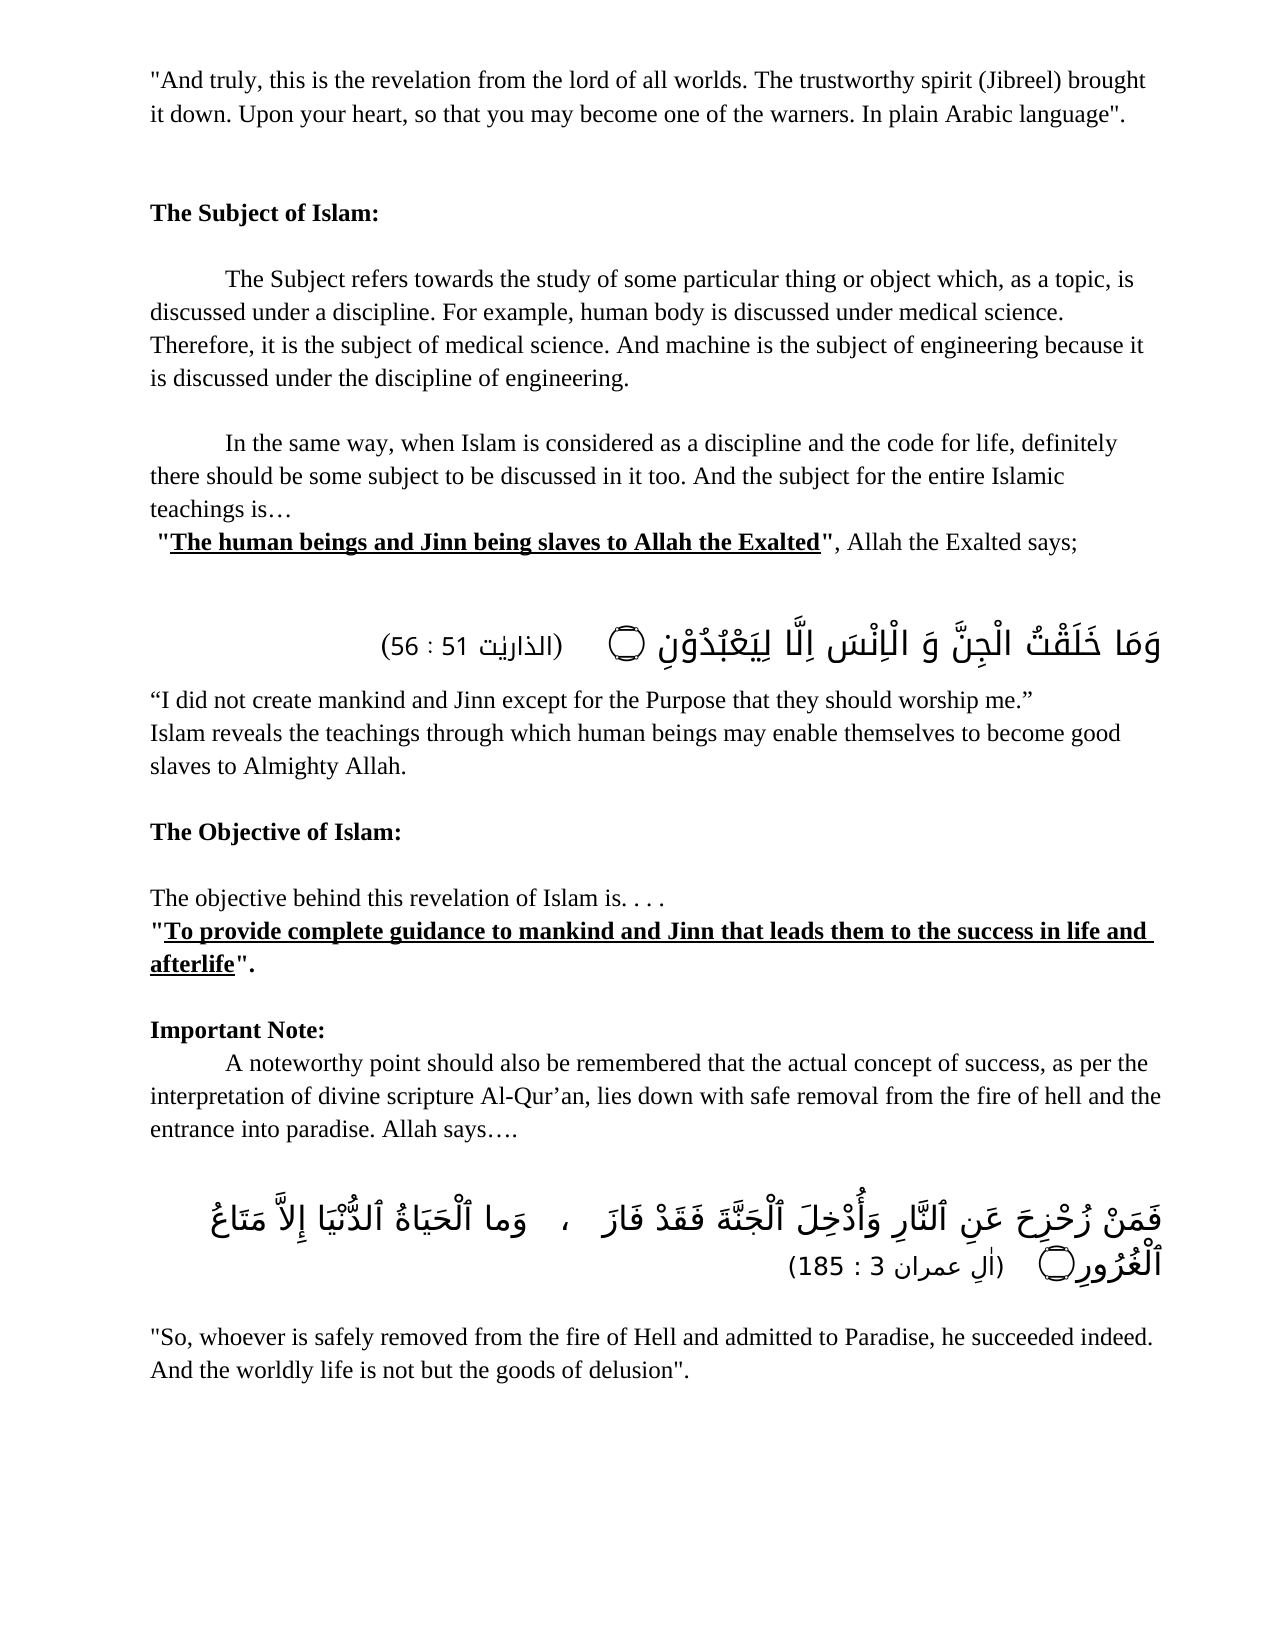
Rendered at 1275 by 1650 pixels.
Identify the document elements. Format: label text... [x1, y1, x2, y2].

text Islam reveals the teachings through which human beings may enable themselves to become good slaves to Almighty Allah. [150, 718, 1162, 780]
text Important Note: [150, 1015, 1162, 1044]
text The Subject refers towards the study of some particular thing or object which, as a topic, is discussed under a discipline. For example, human body is discussed under medical science. Therefore, it is the subject of medical science. And machine is the subject of engineering because it is discussed under the discipline of engineering. [150, 264, 1162, 392]
text The Objective of Islam: [150, 817, 1162, 846]
text "To provide complete guidance to mankind and Jinn that leads them to the success in life and afterlife". [150, 916, 1162, 978]
text A noteworthy point should also be remembered that the actual concept of success, as per the interpretation of divine scripture Al-Qur’an, lies down with safe removal from the fire of hell and the entrance into paradise. Allah says…. [150, 1048, 1162, 1143]
text In the same way, when Islam is considered as a discipline and the code for life, definitely there should be some subject to be discussed in it too. And the subject for the entire Islamic teachings is… [150, 428, 1162, 523]
text The objective behind this revelation of Islam is. . . . [150, 883, 1162, 912]
text “I did not create mankind and Jinn except for the Purpose that they should worship me.” [150, 685, 1162, 714]
text فَمَنْ زُحْزِحَ عَنِ ٱلنَّارِ وَأُدْخِلَ ٱلْجَنَّةَ فَقَدْ فَازَ ، وَما ٱلْحَيَاةُ ٱلدُّنْيَا إِلاَّ مَتَاعُ ٱلْغُرُورِ۝ (اٰلِ عمران 3 : 185) [150, 1199, 1162, 1283]
text وَمَا خَلَقْتُ الْجِنَّ وَ الْاِنْسَ اِلَّا لِیَعْبُدُوْنِ ۝ (الذاریٰت 51 : 56) [150, 612, 1162, 676]
text "And truly, this is the revelation from the lord of all worlds. The trustworthy spirit (Jibreel) brought it down. Upon your heart, so that you may become one of the warners. In plain Arabic language". [150, 66, 1162, 127]
text "So, whoever is safely removed from the fire of Hell and admitted to Paradise, he succeeded indeed. And the worldly life is not but the goods of delusion". [150, 1322, 1162, 1383]
text The Subject of Islam: [150, 198, 1162, 226]
text "The human beings and Jinn being slaves to Allah the Exalted", Allah the Exalted says; [150, 527, 1162, 556]
